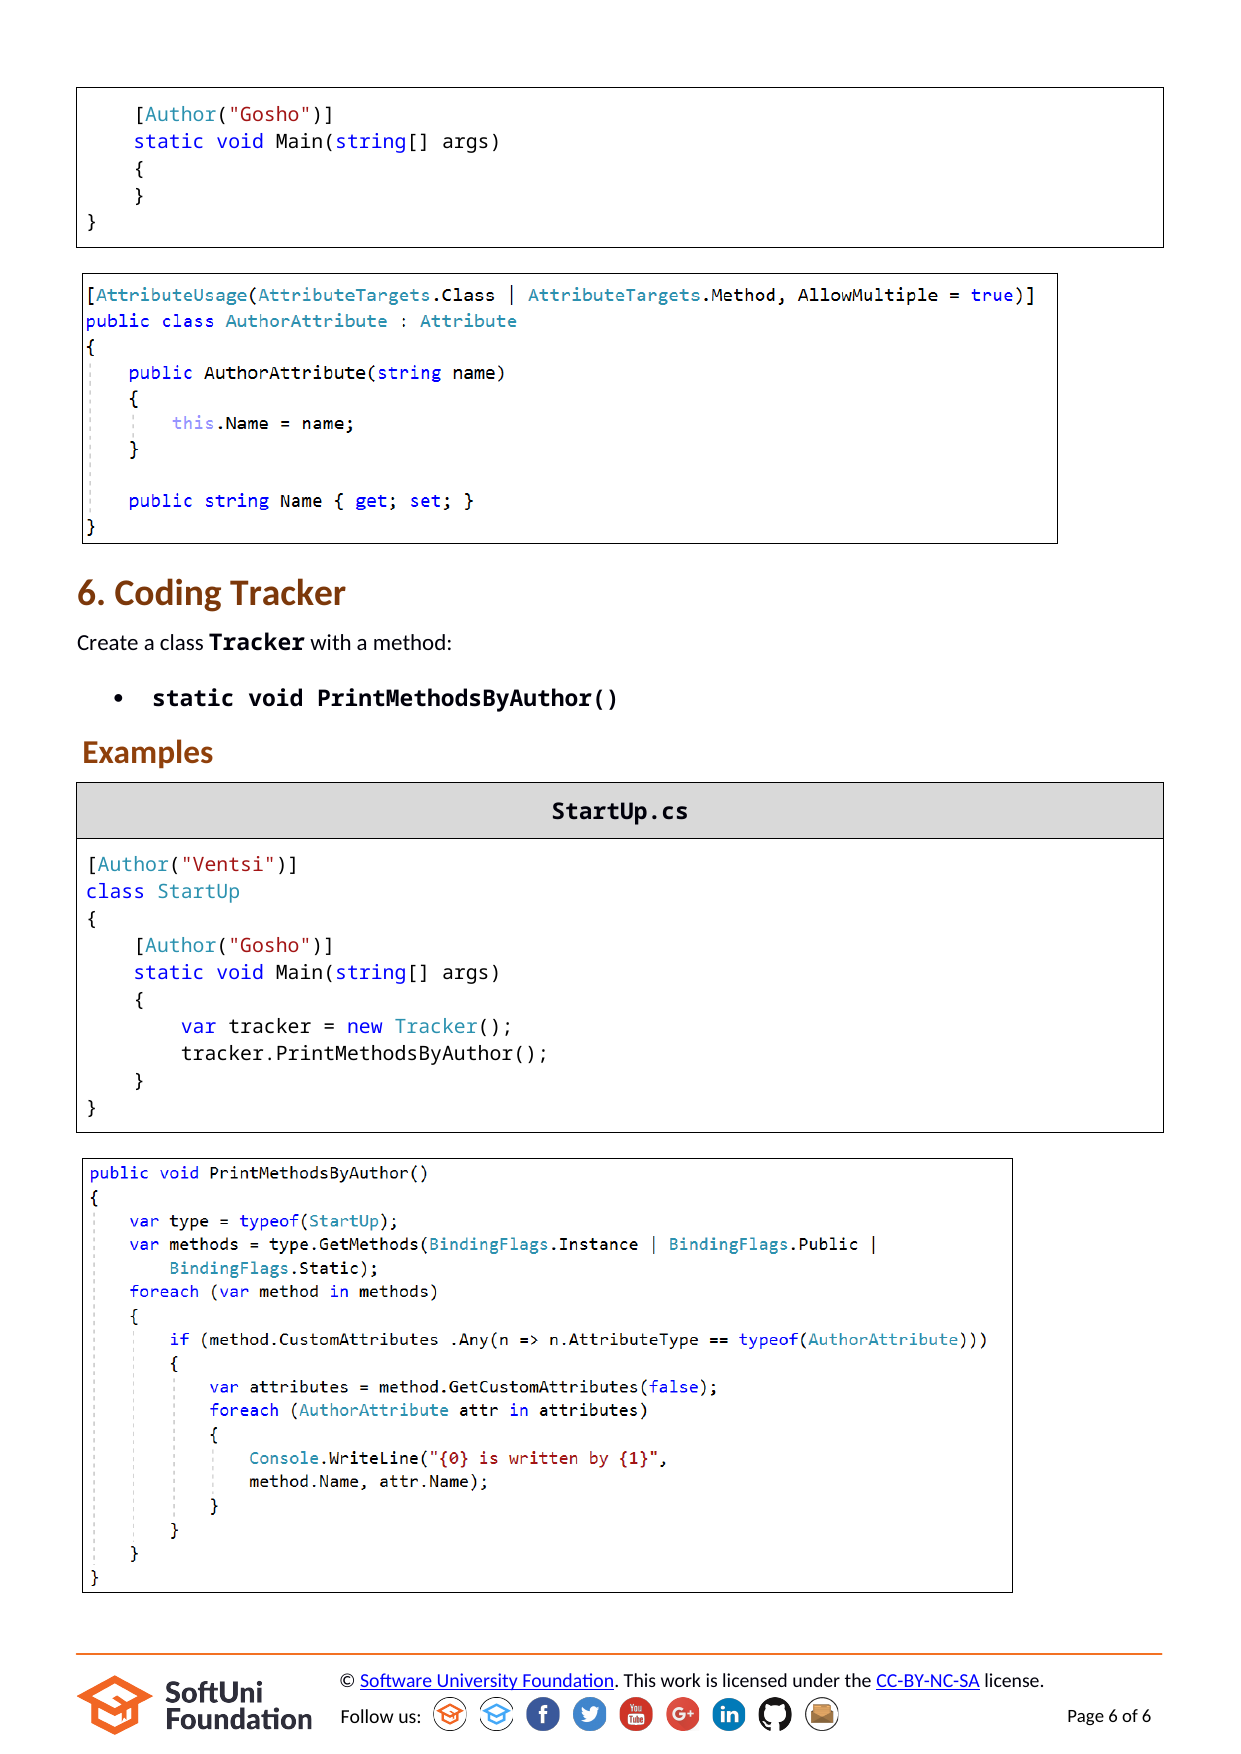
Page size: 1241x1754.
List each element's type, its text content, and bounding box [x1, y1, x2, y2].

picture [727, 1712, 738, 1722]
table_cell [Author("Ventsi")] class StartUp { [Author("Gosho")] static void Main(string[] args) { var tracker = new Tracker(); tracker.PrintMethodsByAuthor(); } } [77, 839, 1163, 1132]
text Create a class Tracker with a method: [77, 626, 1163, 657]
picture [736, 1721, 746, 1731]
picture [573, 1697, 607, 1731]
picture [619, 1697, 653, 1731]
picture [480, 1697, 513, 1731]
picture [666, 1697, 700, 1731]
picture [712, 1721, 722, 1731]
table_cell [77, 88, 1163, 247]
picture [83, 1159, 1012, 1592]
subtitle Coding Tracker [77, 569, 1163, 614]
picture [736, 1698, 746, 1708]
table_header StartUp.cs [77, 783, 1163, 838]
picture [805, 1697, 839, 1731]
subtitle Examples [77, 731, 1163, 772]
picture [83, 274, 1057, 543]
list static void PrintMethodsByAuthor() [114, 682, 1163, 714]
picture [526, 1697, 560, 1731]
picture [712, 1698, 722, 1708]
picture [433, 1697, 467, 1731]
picture [76, 1675, 312, 1735]
picture [758, 1697, 792, 1731]
